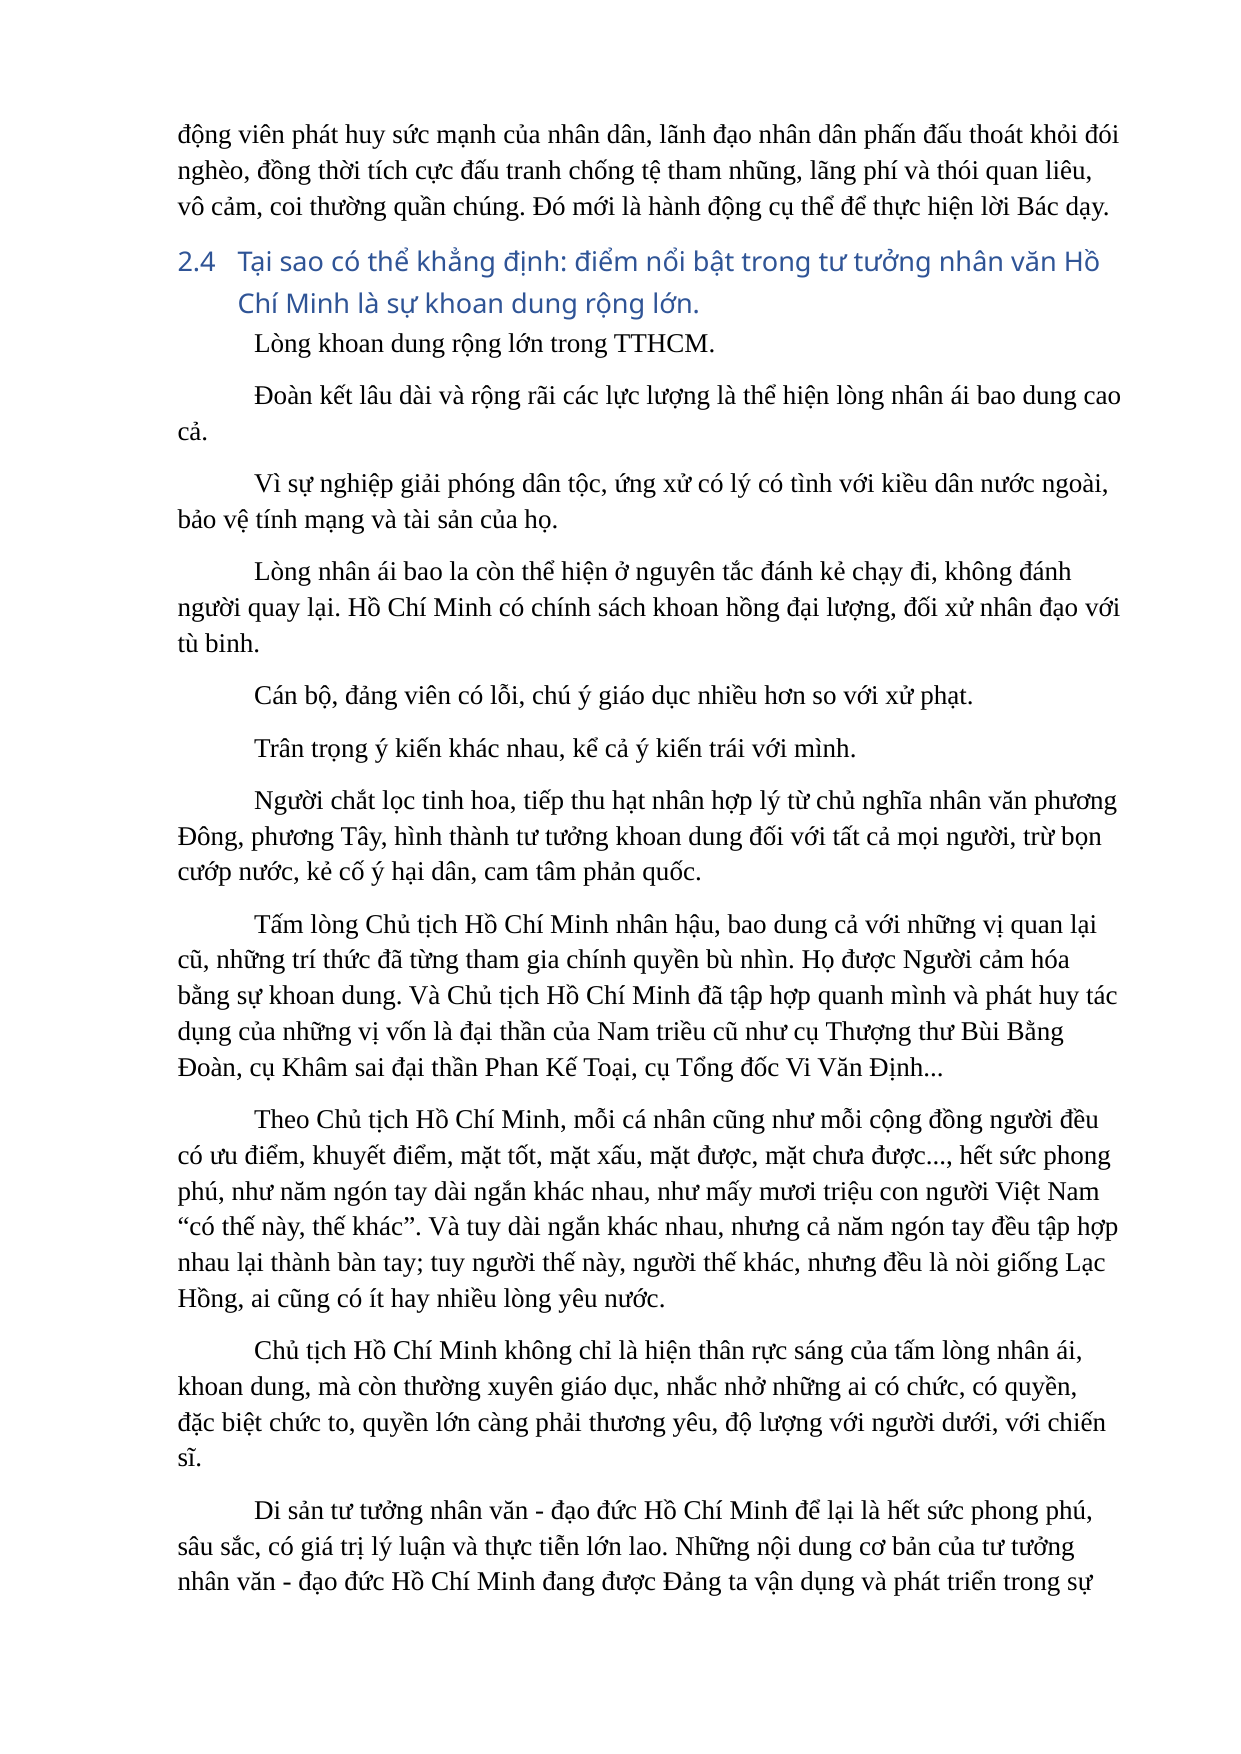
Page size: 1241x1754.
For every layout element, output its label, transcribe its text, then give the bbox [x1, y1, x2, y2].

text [177, 118, 1122, 221]
text Tấm lòng Chủ tịch Hồ Chí Minh nhân hậu, bao dung cả với những vị quan lại cũ, những trí thức đã từng tham gia chính quyền bù nhìn. Họ được Người cảm hóa bằng sự khoan dung. Và Chủ tịch Hồ Chí Minh đã tập hợp quanh mình và phát huy tác dụng của những vị vốn là đại thần của Nam triều cũ như cụ Thượng thư Bùi Bằng Đoàn, cụ Khâm sai đại thần Phan Kế Toại, cụ Tổng đốc Vi Văn Định... [177, 908, 1122, 1082]
text Chủ tịch Hồ Chí Minh không chỉ là hiện thân rực sáng của tấm lòng nhân ái, khoan dung, mà còn thường xuyên giáo dục, nhắc nhở những ai có chức, có quyền, đặc biệt chức to, quyền lớn càng phải thương yêu, độ lượng với người dưới, với chiến sĩ. [177, 1334, 1122, 1473]
text Lòng nhân ái bao la còn thể hiện ở nguyên tắc đánh kẻ chạy đi, không đánh người quay lại. Hồ Chí Minh có chính sách khoan hồng đại lượng, đối xử nhân đạo với tù binh. [177, 555, 1122, 658]
text Người chắt lọc tinh hoa, tiếp thu hạt nhân hợp lý từ chủ nghĩa nhân văn phương Đông, phương Tây, hình thành tư tưởng khoan dung đối với tất cả mọi người, trừ bọn cướp nước, kẻ cố ý hại dân, cam tâm phản quốc. [177, 784, 1122, 887]
text Vì sự nghiệp giải phóng dân tộc, ứng xử có lý có tình với kiều dân nước ngoài, bảo vệ tính mạng và tài sản của họ. [177, 467, 1122, 534]
text Cán bộ, đảng viên có lỗi, chú ý giáo dục nhiều hơn so với xử phạt. [177, 679, 1122, 710]
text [177, 1494, 1122, 1596]
subtitle Tại sao có thể khẳng định: điểm nổi bật trong tư tưởng nhân văn Hồ Chí Minh là sự khoan dung rộng lớn. [177, 242, 1122, 321]
text Lòng khoan dung rộng lớn trong TTHCM. [177, 327, 1122, 358]
text Theo Chủ tịch Hồ Chí Minh, mỗi cá nhân cũng như mỗi cộng đồng người đều có ưu điểm, khuyết điểm, mặt tốt, mặt xấu, mặt được, mặt chưa được..., hết sức phong phú, như năm ngón tay dài ngắn khác nhau, như mấy mươi triệu con người Việt Nam “có thế này, thế khác”. Và tuy dài ngắn khác nhau, nhưng cả năm ngón tay đều tập hợp nhau lại thành bàn tay; tuy người thế này, người thế khác, nhưng đều là nòi giống Lạc Hồng, ai cũng có ít hay nhiều lòng yêu nước. [177, 1103, 1122, 1313]
text Đoàn kết lâu dài và rộng rãi các lực lượng là thể hiện lòng nhân ái bao dung cao cả. [177, 379, 1122, 446]
text Trân trọng ý kiến khác nhau, kể cả ý kiến trái với mình. [177, 732, 1122, 763]
